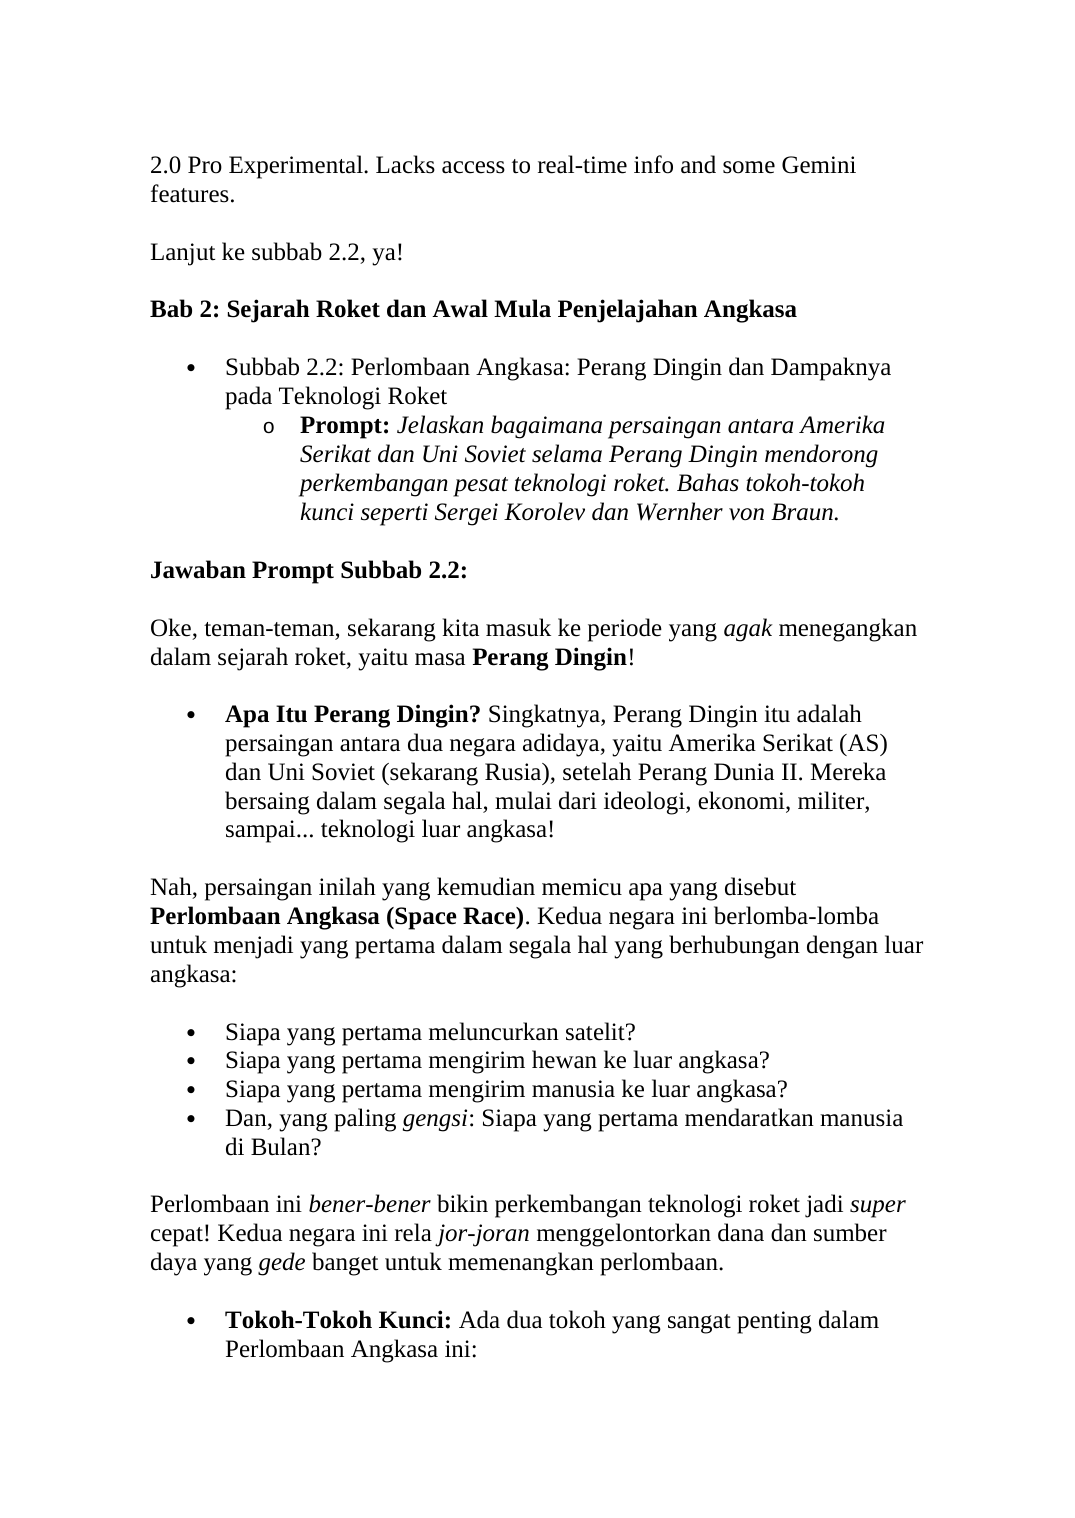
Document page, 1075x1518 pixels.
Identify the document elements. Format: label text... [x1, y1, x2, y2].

list Siapa yang pertama mengirim hewan ke luar angkasa? [187, 1045, 925, 1074]
text Bab 2: Sejarah Roket dan Awal Mula Penjelajahan Angkasa [150, 294, 925, 323]
list Tokoh-Tokoh Kunci: Ada dua tokoh yang sangat penting dalam Perlombaan Angkasa ini: [187, 1305, 925, 1362]
list Apa Itu Perang Dingin? Singkatnya, Perang Dingin itu adalah persaingan antara dua negara adidaya, yaitu Amerika Serikat (AS) dan Uni Soviet (sekarang Rusia), setelah Perang Dunia II. Mereka bersaing dalam segala hal, mulai dari ideologi, ekonomi, militer, sampai... teknologi luar angkasa! [187, 699, 925, 843]
text Nah, persaingan inilah yang kemudian memicu apa yang disebut Perlombaan Angkasa (Space Race). Kedua negara ini berlomba-lomba untuk menjadi yang pertama dalam segala hal yang berhubungan dengan luar angkasa: [150, 872, 925, 987]
text 2.0 Pro Experimental. Lacks access to real-time info and some Gemini features. [150, 150, 925, 207]
list Siapa yang pertama mengirim manusia ke luar angkasa? [187, 1074, 925, 1103]
list Dan, yang paling gengsi: Siapa yang pertama mendaratkan manusia di Bulan? [187, 1103, 925, 1160]
text Lanjut ke subbab 2.2, ya! [150, 237, 925, 265]
text Oke, teman-teman, sekarang kita masuk ke periode yang agak menegangkan dalam sejarah roket, yaitu masa Perang Dingin! [150, 613, 925, 670]
list Prompt: Jelaskan bagaimana persaingan antara Amerika Serikat dan Uni Soviet selama Perang Dingin mendorong perkembangan pesat teknologi roket. Bahas tokoh-tokoh kunci seperti Sergei Korolev dan Wernher von Braun. [262, 410, 925, 526]
list Siapa yang pertama meluncurkan satelit? [187, 1017, 925, 1045]
text Jawaban Prompt Subbab 2.2: [150, 555, 925, 584]
list Subbab 2.2: Perlombaan Angkasa: Perang Dingin dan Dampaknya pada Teknologi Roket [187, 352, 925, 410]
text Perlombaan ini bener-bener bikin perkembangan teknologi roket jadi super cepat! Kedua negara ini rela jor-joran menggelontorkan dana dan sumber daya yang gede banget untuk memenangkan perlombaan. [150, 1189, 925, 1276]
